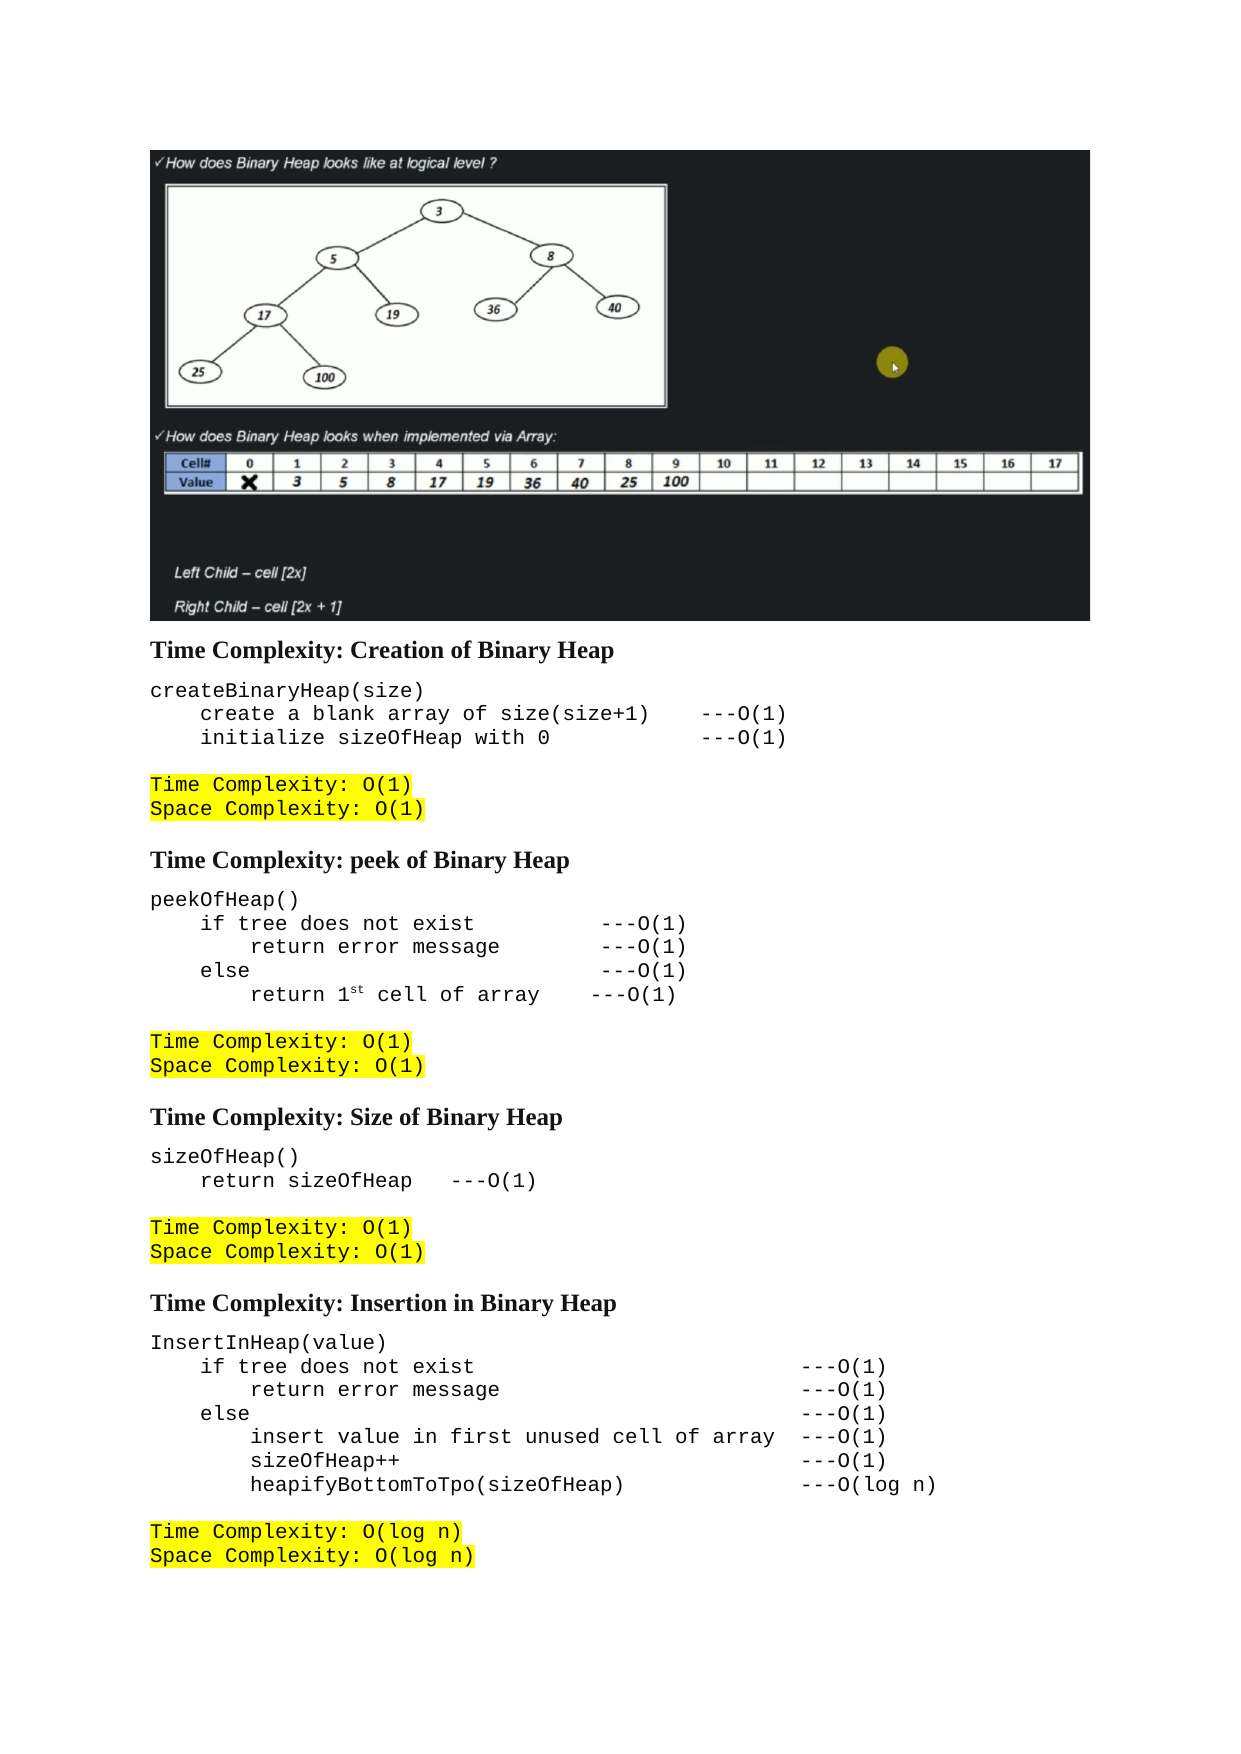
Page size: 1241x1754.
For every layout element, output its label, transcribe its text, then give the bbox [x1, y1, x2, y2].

text Time Complexity: Insertion in Binary Heap [150, 1288, 1090, 1317]
text Time Complexity: Size of Binary Heap [150, 1102, 1090, 1131]
text sizeOfHeap() return sizeOfHeap ---O(1) Time Complexity: O(1) Space Complexity: O(1) [150, 1146, 1090, 1264]
picture [150, 150, 1091, 621]
text Time Complexity: Creation of Binary Heap [150, 636, 1090, 664]
text peekOfHeap() if tree does not exist ---O(1) return error message ---O(1) else ---O(1) return 1st cell of array ---O(1) Time Complexity: O(1) Space Complexity: O(1) [150, 889, 1090, 1078]
text InsertInHeap(value) if tree does not exist ---O(1) return error message ---O(1) else ---O(1) insert value in first unused cell of array ---O(1) sizeOfHeap++ ---O(1) heapifyBottomToTpo(sizeOfHeap) ---O(log n) Time Complexity: O(log n) Space Complexity: O(log n) [150, 1332, 1090, 1568]
text createBinaryHeap(size) create a blank array of size(size+1) ---O(1) initialize sizeOfHeap with 0 ---O(1) Time Complexity: O(1) Space Complexity: O(1) [150, 679, 1090, 821]
text Time Complexity: peek of Binary Heap [150, 845, 1090, 874]
